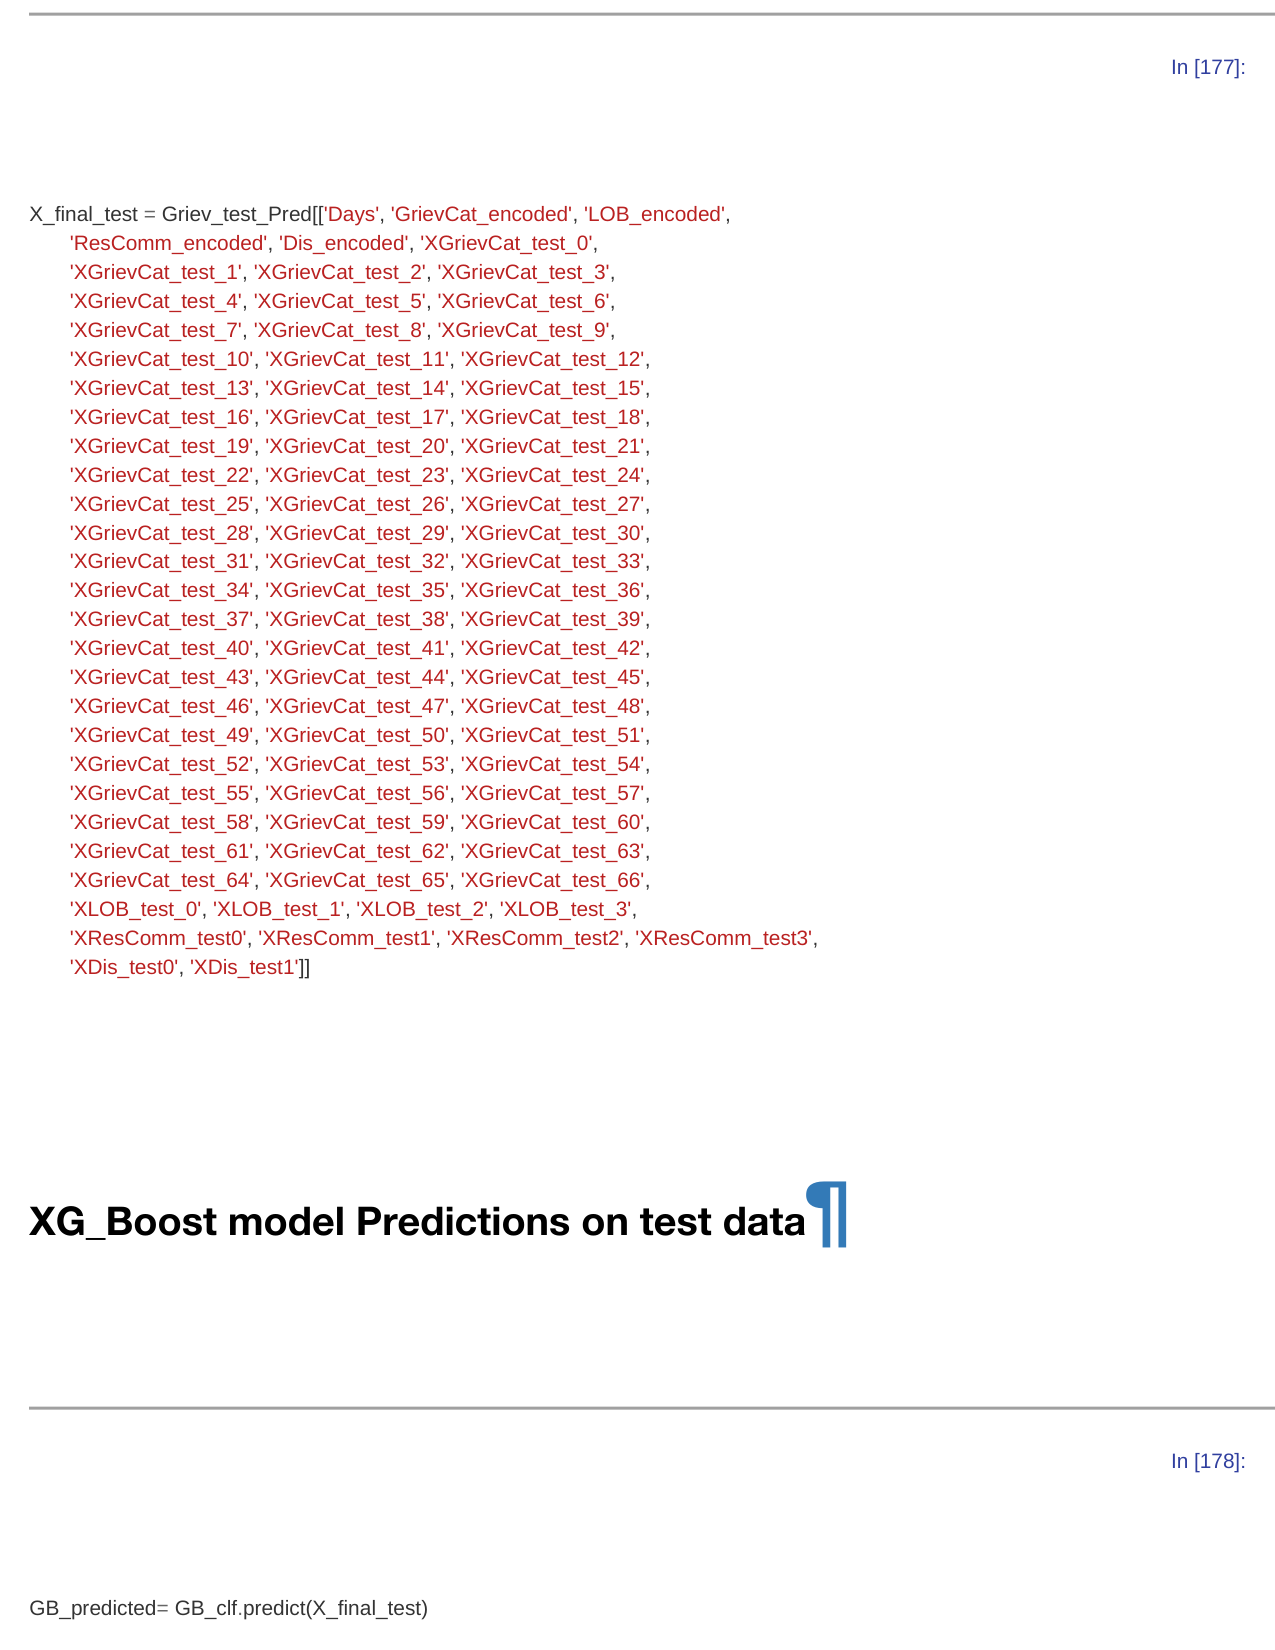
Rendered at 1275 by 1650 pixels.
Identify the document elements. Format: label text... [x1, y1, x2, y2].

text XG_Boost model Predictions on test data¶ [29, 1162, 1244, 1257]
text In [177]: [29, 55, 1246, 79]
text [29, 1596, 1246, 1620]
text X_final_test = Griev_test_Pred[['Days', 'GrievCat_encoded', 'LOB_encoded', 'ResComm_encoded', 'Dis_encoded', 'XGrievCat_test_0', 'XGrievCat_test_1', 'XGrievCat_test_2', 'XGrievCat_test_3', 'XGrievCat_test_4', 'XGrievCat_test_5', 'XGrievCat_test_6', 'XGrievCat_test_7', 'XGrievCat_test_8', 'XGrievCat_test_9', 'XGrievCat_test_10', 'XGrievCat_test_11', 'XGrievCat_test_12', 'XGrievCat_test_13', 'XGrievCat_test_14', 'XGrievCat_test_15', 'XGrievCat_test_16', 'XGrievCat_test_17', 'XGrievCat_test_18', 'XGrievCat_test_19', 'XGrievCat_test_20', 'XGrievCat_test_21', 'XGrievCat_test_22', 'XGrievCat_test_23', 'XGrievCat_test_24', 'XGrievCat_test_25', 'XGrievCat_test_26', 'XGrievCat_test_27', 'XGrievCat_test_28', 'XGrievCat_test_29', 'XGrievCat_test_30', 'XGrievCat_test_31', 'XGrievCat_test_32', 'XGrievCat_test_33', 'XGrievCat_test_34', 'XGrievCat_test_35', 'XGrievCat_test_36', 'XGrievCat_test_37', 'XGrievCat_test_38', 'XGrievCat_test_39', 'XGrievCat_test_40', 'XGrievCat_test_41', 'XGrievCat_test_42', 'XGrievCat_test_43', 'XGrievCat_test_44', 'XGrievCat_test_45', 'XGrievCat_test_46', 'XGrievCat_test_47', 'XGrievCat_test_48', 'XGrievCat_test_49', 'XGrievCat_test_50', 'XGrievCat_test_51', 'XGrievCat_test_52', 'XGrievCat_test_53', 'XGrievCat_test_54', 'XGrievCat_test_55', 'XGrievCat_test_56', 'XGrievCat_test_57', 'XGrievCat_test_58', 'XGrievCat_test_59', 'XGrievCat_test_60', 'XGrievCat_test_61', 'XGrievCat_test_62', 'XGrievCat_test_63', 'XGrievCat_test_64', 'XGrievCat_test_65', 'XGrievCat_test_66', 'XLOB_test_0', 'XLOB_test_1', 'XLOB_test_2', 'XLOB_test_3', 'XResComm_test0', 'XResComm_test1', 'XResComm_test2', 'XResComm_test3', 'XDis_test0', 'XDis_test1']] [29, 202, 1246, 1007]
text In [178]: [29, 1449, 1246, 1473]
